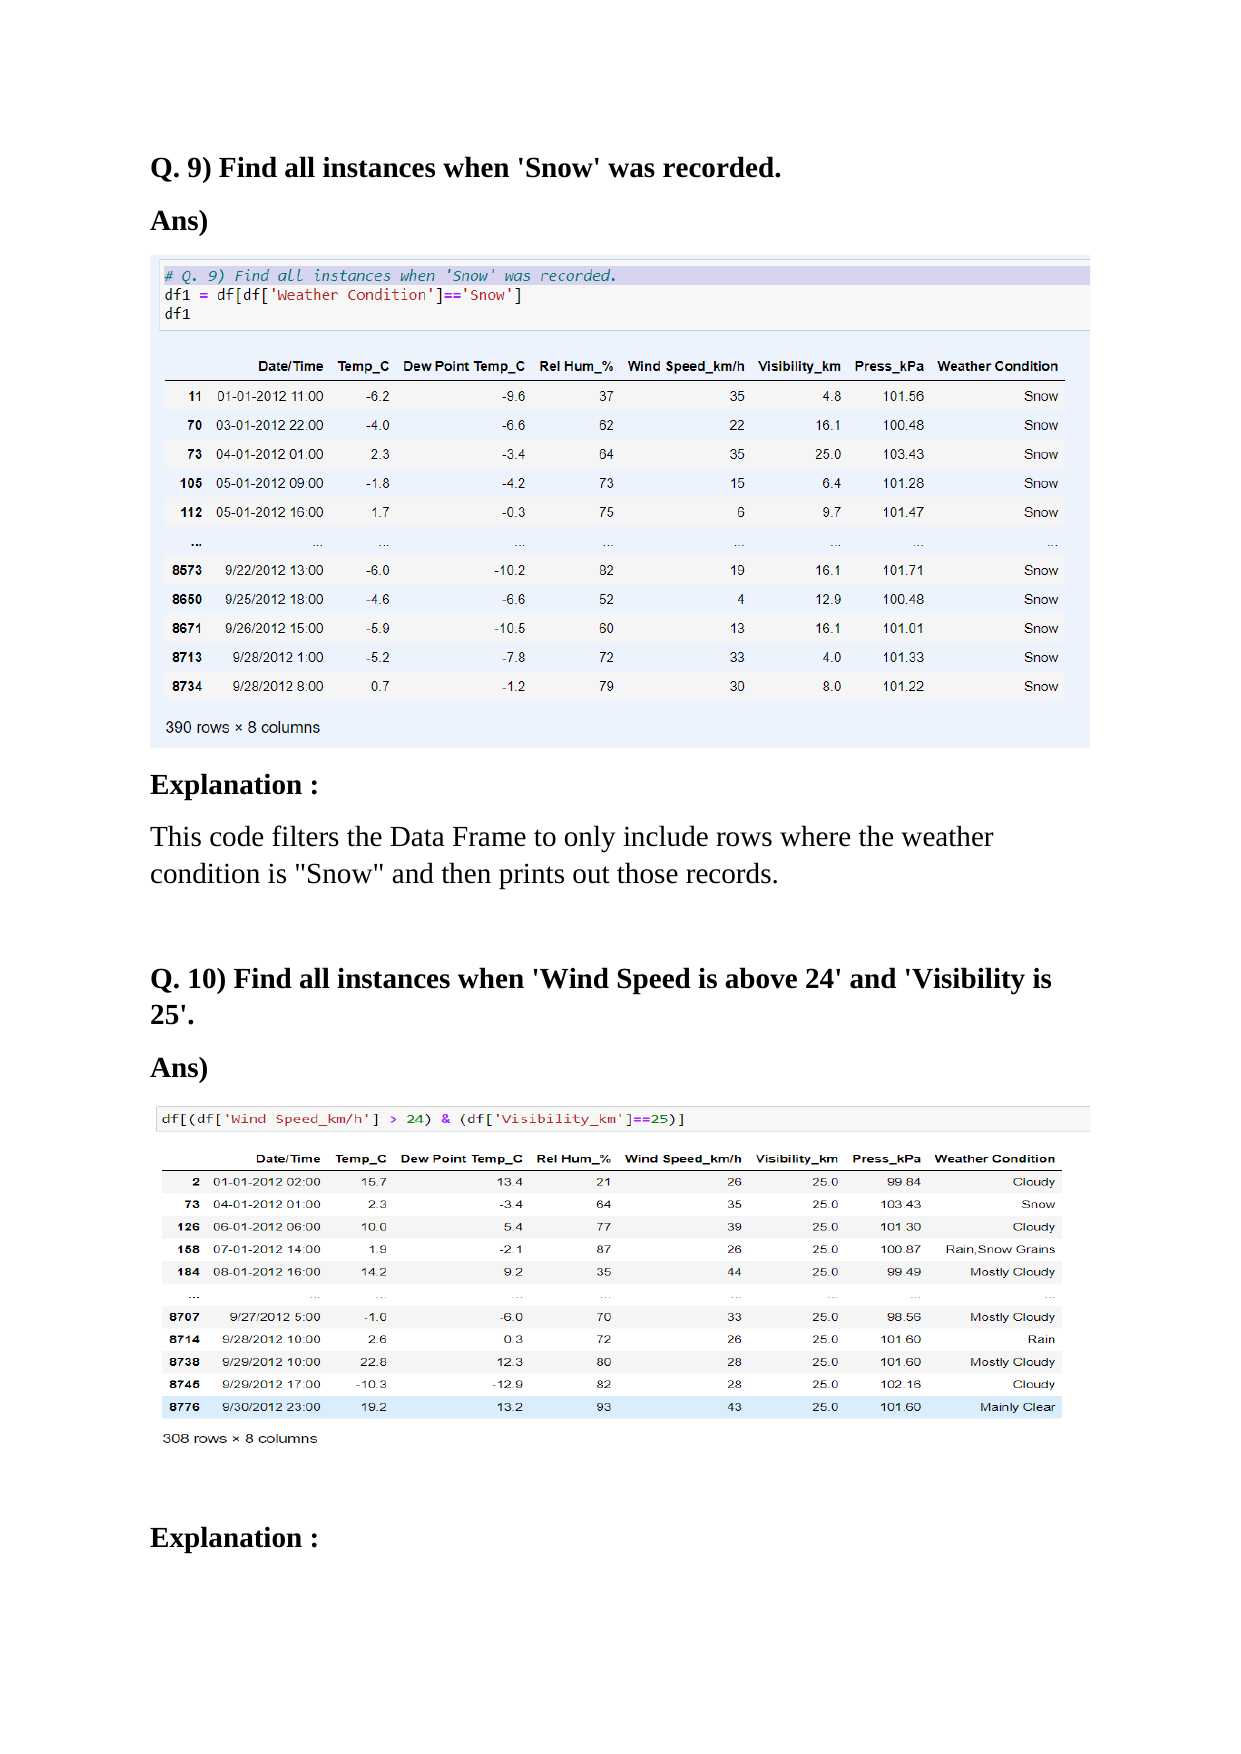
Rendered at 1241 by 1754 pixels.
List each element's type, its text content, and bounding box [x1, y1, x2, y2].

text Ans) [150, 1050, 1090, 1084]
text Explanation : [150, 1520, 1090, 1554]
text Ans) [150, 203, 1090, 236]
picture [150, 1103, 1091, 1449]
picture [150, 255, 1091, 748]
text Q. 9) Find all instances when 'Snow' was recorded. [150, 150, 1090, 183]
text Explanation : [150, 767, 1090, 800]
text This code filters the Data Frame to only include rows where the weather condition is "Snow" and then prints out those records. [150, 819, 1090, 889]
text Q. 10) Find all instances when 'Wind Speed is above 24' and 'Visibility is 25'. [150, 961, 1090, 1031]
